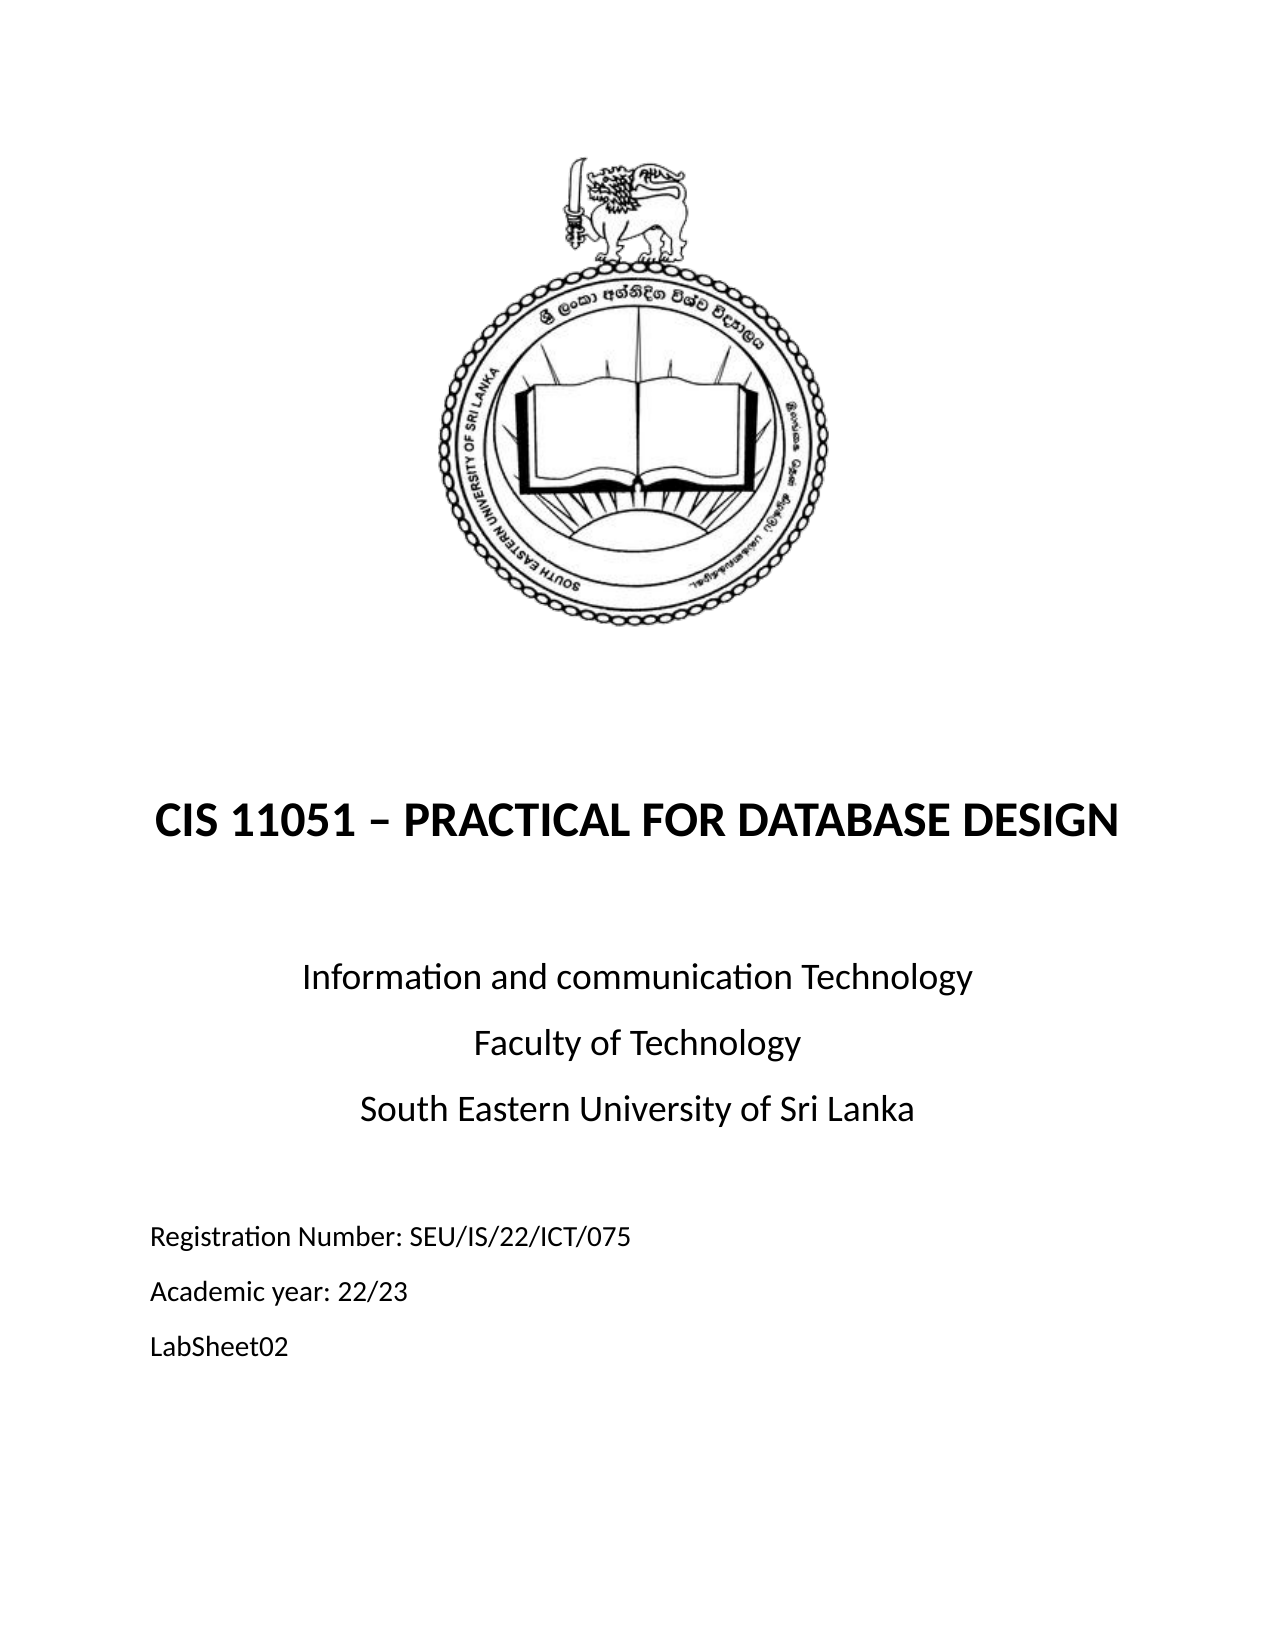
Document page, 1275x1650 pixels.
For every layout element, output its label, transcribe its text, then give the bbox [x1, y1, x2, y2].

text Faculty of Technology [150, 1019, 1125, 1065]
text Academic year: 22/23 [150, 1273, 1125, 1308]
text LabSheet02 [150, 1328, 1125, 1363]
text Information and communication Technology [150, 953, 1125, 999]
picture [415, 150, 860, 637]
text South Eastern University of Sri Lanka [150, 1085, 1125, 1131]
text Registration Number: SEU/IS/22/ICT/075 [150, 1218, 1125, 1253]
text CIS 11051 – PRACTICAL FOR DATABASE DESIGN [150, 788, 1125, 849]
